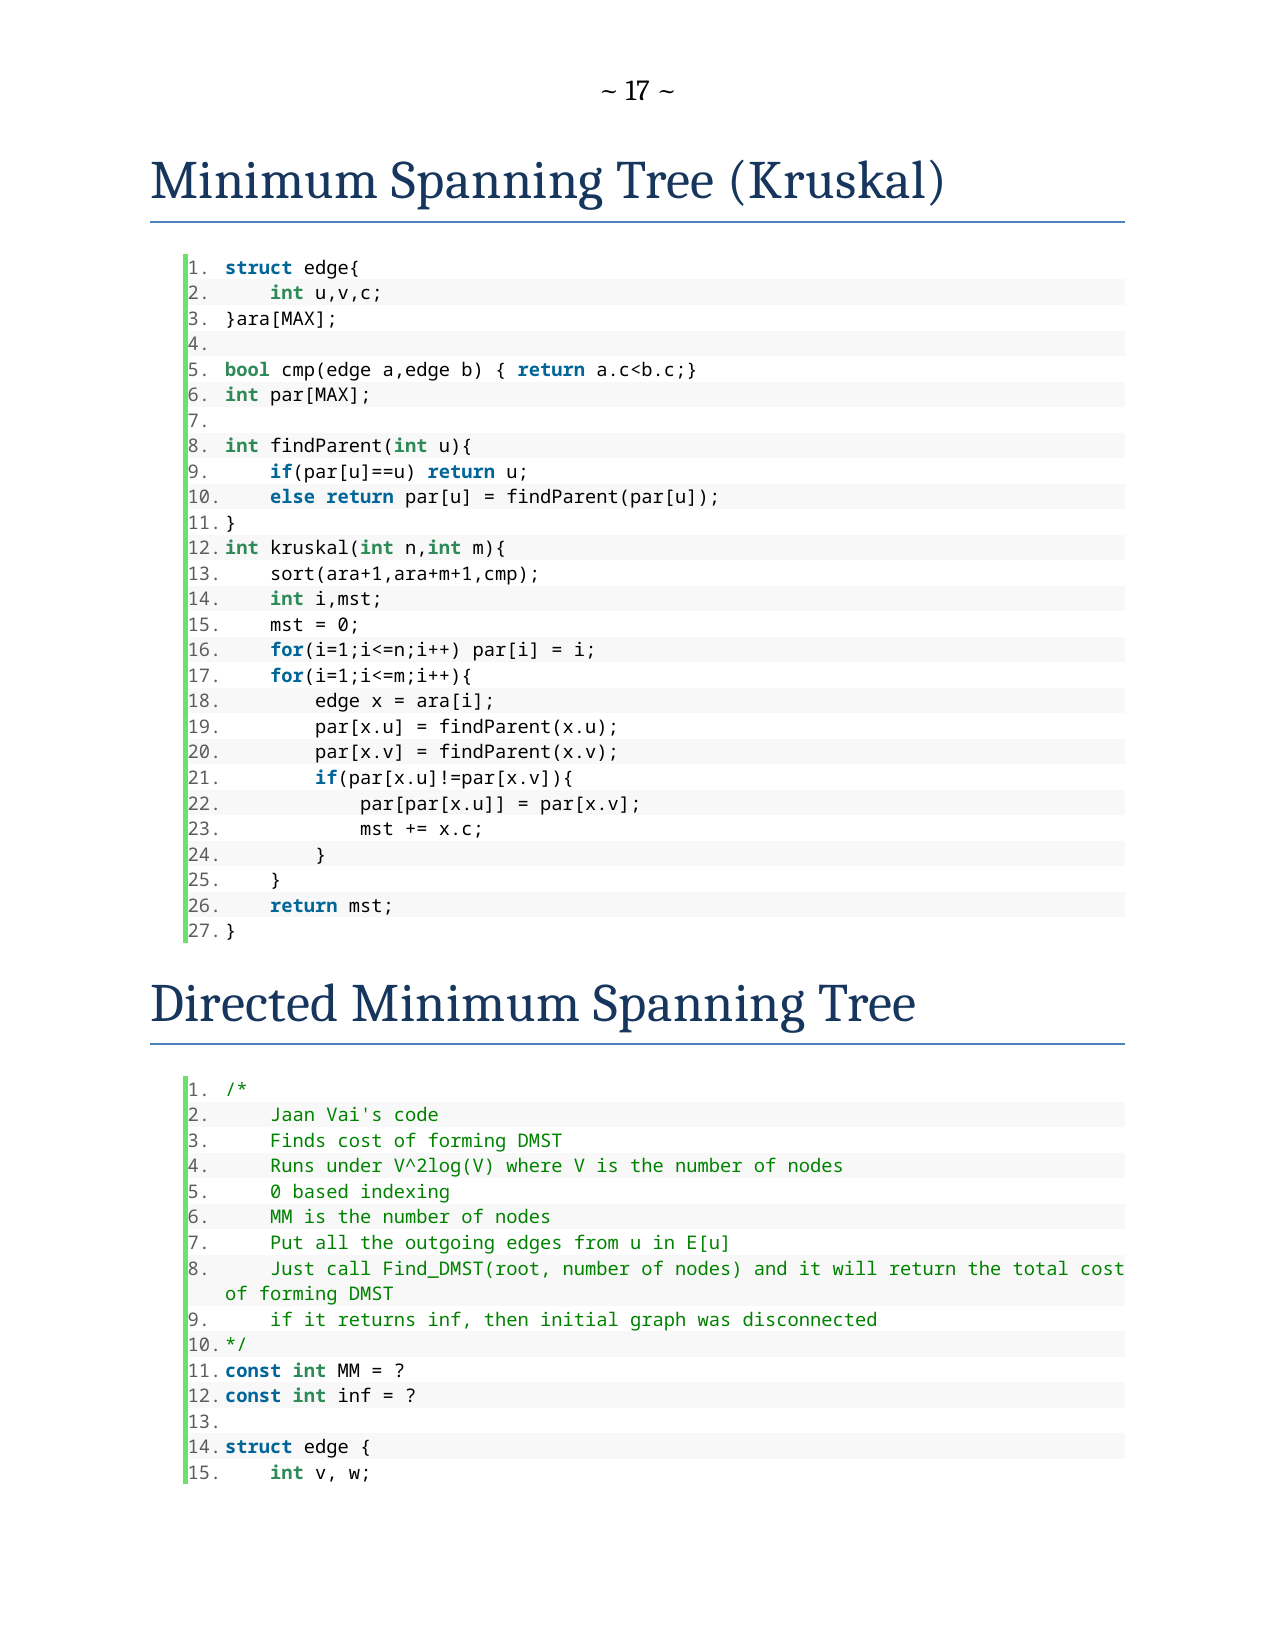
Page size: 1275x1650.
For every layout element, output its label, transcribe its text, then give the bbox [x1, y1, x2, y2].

list bool cmp(edge a,edge b) { return a.c<b.c;} [188, 356, 1125, 382]
list } [188, 917, 1125, 943]
list for(i=1;i<=m;i++){ [188, 662, 1125, 688]
list par[par[x.u]] = par[x.v]; [188, 790, 1125, 815]
list 0 based indexing [188, 1178, 1125, 1204]
list return mst; [188, 892, 1125, 917]
list Just call Find_DMST(root, number of nodes) and it will return the total cost of forming DMST [188, 1255, 1125, 1306]
list par[x.v] = findParent(x.v); [188, 739, 1125, 764]
title Directed Minimum Spanning Tree [150, 972, 1125, 1043]
list const int inf = ? [188, 1382, 1125, 1408]
list int i,mst; [188, 586, 1125, 611]
list mst += x.c; [188, 815, 1125, 841]
list */ [188, 1331, 1125, 1357]
list /* [188, 1076, 1125, 1102]
list if(par[u]==u) return u; [188, 458, 1125, 484]
list int kruskal(int n,int m){ [188, 535, 1125, 560]
list for(i=1;i<=n;i++) par[i] = i; [188, 637, 1125, 662]
list Runs under V^2log(V) where V is the number of nodes [188, 1153, 1125, 1178]
list edge x = ara[i]; [188, 688, 1125, 713]
list else return par[u] = findParent(par[u]); [188, 484, 1125, 509]
list if(par[x.u]!=par[x.v]){ [188, 764, 1125, 790]
list }ara[MAX]; [188, 305, 1125, 331]
list Finds cost of forming DMST [188, 1127, 1125, 1153]
list int findParent(int u){ [188, 433, 1125, 458]
list int v, w; [188, 1459, 1125, 1484]
list struct edge { [188, 1433, 1125, 1459]
list } [188, 866, 1125, 892]
list par[x.u] = findParent(x.u); [188, 713, 1125, 739]
list Jaan Vai's code [188, 1102, 1125, 1127]
list struct edge{ [188, 254, 1125, 279]
list mst = 0; [188, 611, 1125, 637]
list int par[MAX]; [188, 382, 1125, 407]
list sort(ara+1,ara+m+1,cmp); [188, 560, 1125, 586]
list MM is the number of nodes [188, 1204, 1125, 1229]
list if it returns inf, then initial graph was disconnected [188, 1306, 1125, 1331]
list int u,v,c; [188, 279, 1125, 305]
list } [188, 509, 1125, 535]
title Minimum Spanning Tree (Kruskal) [150, 150, 1125, 221]
list Put all the outgoing edges from u in E[u] [188, 1229, 1125, 1255]
list } [188, 841, 1125, 866]
list const int MM = ? [188, 1357, 1125, 1382]
